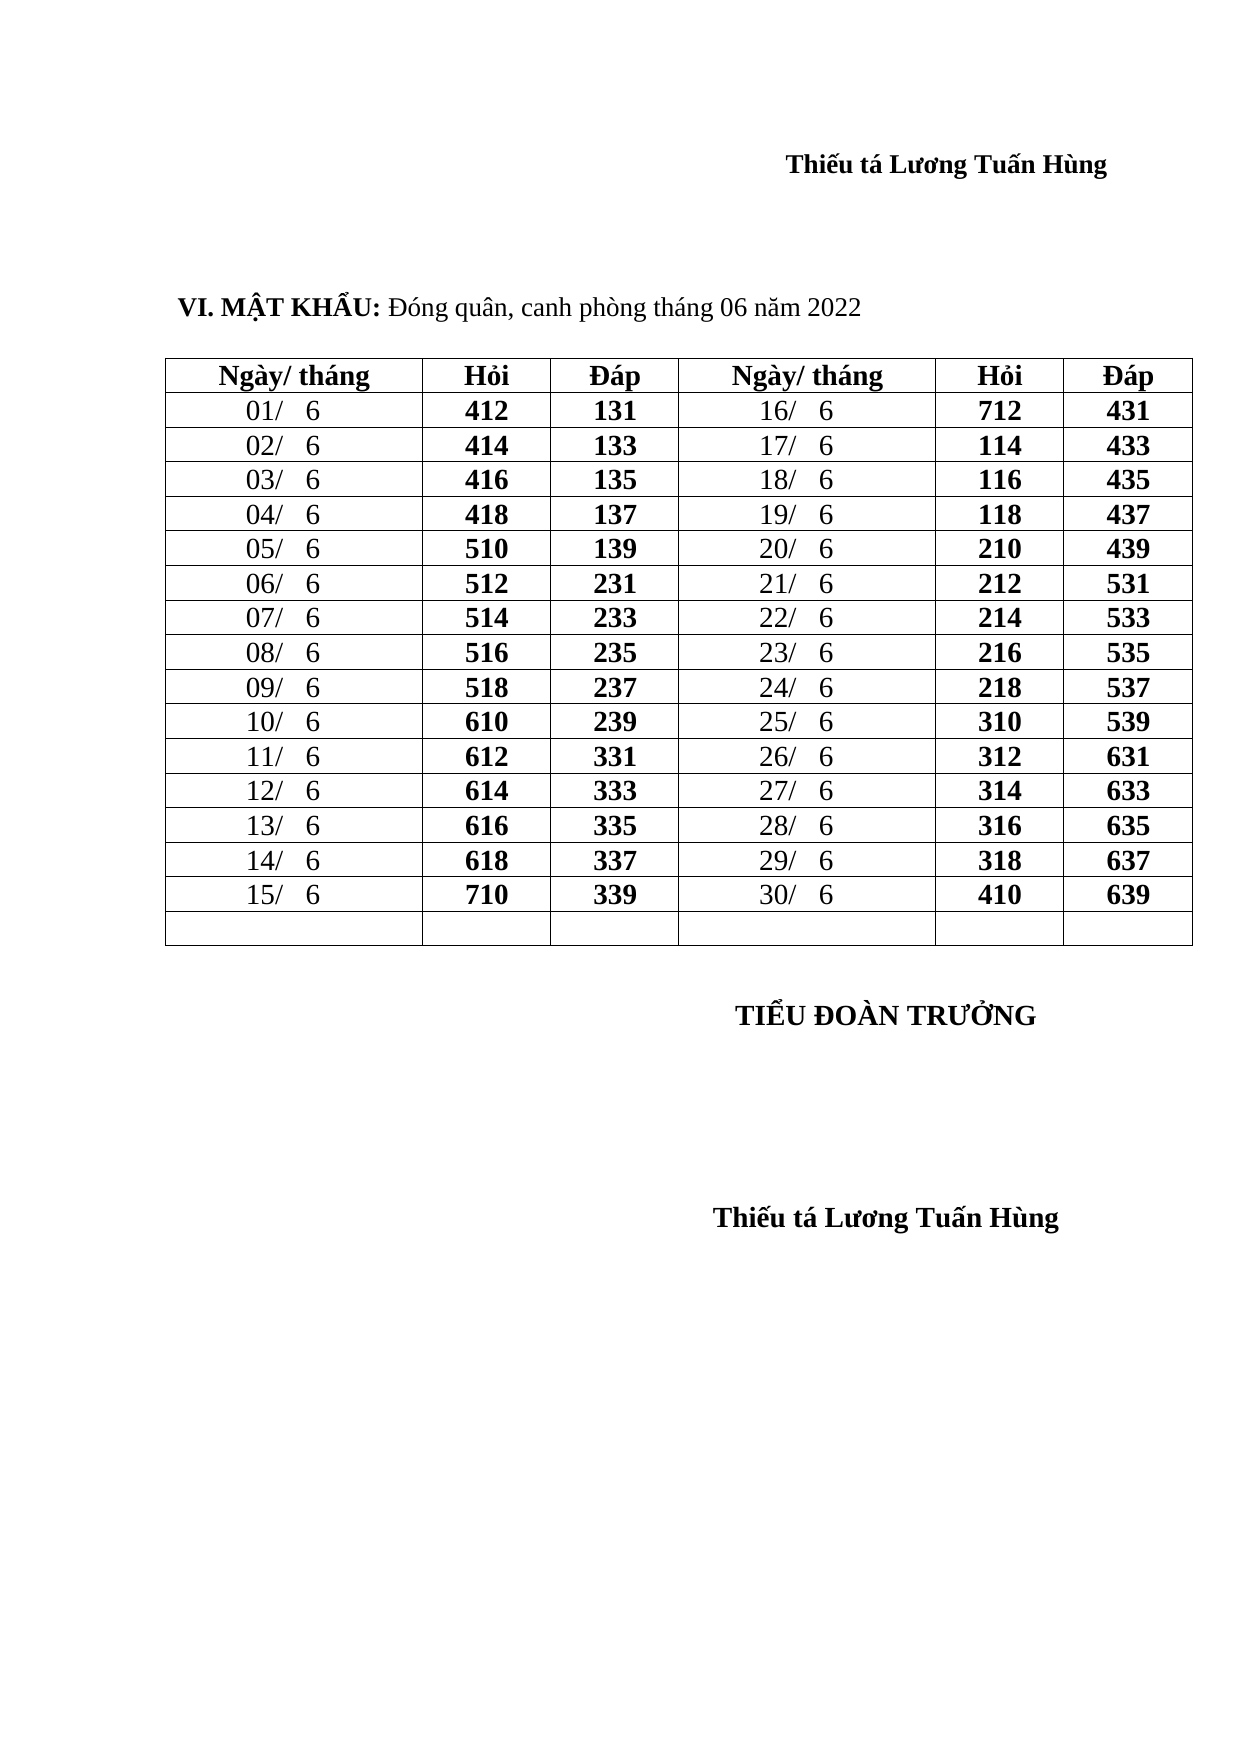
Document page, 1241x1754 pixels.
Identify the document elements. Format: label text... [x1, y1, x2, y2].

table_cell 531 [1064, 566, 1192, 599]
table_cell 231 [551, 566, 678, 599]
table_cell 514 [423, 601, 550, 634]
table_cell 433 [1064, 428, 1192, 461]
table_cell 535 [1064, 635, 1192, 669]
table_cell 533 [1064, 601, 1192, 634]
table_cell 02/ [166, 428, 294, 461]
table_cell 03/ [166, 462, 294, 496]
table_cell 137 [551, 497, 678, 530]
table_cell 6 [807, 497, 935, 530]
table_cell 210 [936, 531, 1063, 565]
table_cell 6 [807, 462, 935, 496]
table_cell 516 [423, 635, 550, 669]
table_cell 712 [936, 393, 1063, 427]
table_cell 237 [551, 670, 678, 703]
table_cell 17/ [679, 428, 807, 461]
table_cell 24/ [679, 670, 807, 703]
table_cell 08/ [166, 635, 294, 669]
table_cell [166, 912, 294, 945]
table_cell 435 [1064, 462, 1192, 496]
table_cell 20/ [679, 531, 807, 565]
table_cell 314 [936, 774, 1063, 807]
table_cell 6 [294, 393, 422, 427]
table_cell 512 [423, 566, 550, 599]
table_cell 235 [551, 635, 678, 669]
table_cell 318 [936, 843, 1063, 876]
table_cell 539 [1064, 704, 1192, 738]
table_cell 118 [936, 497, 1063, 530]
text VI. MẬT KHẨU: Đóng quân, canh phòng tháng 06 năm 2022 [177, 291, 1181, 322]
table_cell 6 [807, 566, 935, 599]
table_cell 6 [294, 601, 422, 634]
table_cell 114 [936, 428, 1063, 461]
table_cell 612 [423, 739, 550, 772]
table_cell [423, 912, 550, 945]
table_cell 6 [807, 808, 935, 842]
table_cell 6 [807, 670, 935, 703]
table_cell 316 [936, 808, 1063, 842]
table_header Hỏi [936, 359, 1063, 392]
table_cell 15/ [166, 877, 294, 911]
table_cell 6 [807, 428, 935, 461]
table_cell 335 [551, 808, 678, 842]
table_cell 131 [551, 393, 678, 427]
table_cell 6 [294, 531, 422, 565]
table_header Đáp [551, 359, 678, 392]
table_cell 12/ [166, 774, 294, 807]
table_cell [807, 912, 935, 945]
table_cell 06/ [166, 566, 294, 599]
table_cell 19/ [679, 497, 807, 530]
table_cell 333 [551, 774, 678, 807]
table_cell 339 [551, 877, 678, 911]
table_cell 414 [423, 428, 550, 461]
table_cell 610 [423, 704, 550, 738]
table_cell 28/ [679, 808, 807, 842]
table_cell 233 [551, 601, 678, 634]
table_cell 416 [423, 462, 550, 496]
table_cell 537 [1064, 670, 1192, 703]
table_cell 23/ [679, 635, 807, 669]
table_cell 418 [423, 497, 550, 530]
table_cell 410 [936, 877, 1063, 911]
table_cell 29/ [679, 843, 807, 876]
table_cell 6 [294, 739, 422, 772]
table_cell 6 [807, 601, 935, 634]
table_cell [936, 912, 1063, 945]
table_cell 633 [1064, 774, 1192, 807]
table_cell 637 [1064, 843, 1192, 876]
table_cell 13/ [166, 808, 294, 842]
table_cell 331 [551, 739, 678, 772]
table_header Hỏi [423, 359, 550, 392]
table_cell 312 [936, 739, 1063, 772]
table_cell 437 [1064, 497, 1192, 530]
table_cell [294, 912, 422, 945]
table_cell 510 [423, 531, 550, 565]
table_cell 6 [294, 704, 422, 738]
table_cell 218 [936, 670, 1063, 703]
table_cell 135 [551, 462, 678, 496]
table_cell 11/ [166, 739, 294, 772]
table_cell 22/ [679, 601, 807, 634]
table_cell 6 [807, 704, 935, 738]
table_cell 139 [551, 531, 678, 565]
table_cell 133 [551, 428, 678, 461]
table_cell 27/ [679, 774, 807, 807]
table_cell 21/ [679, 566, 807, 599]
table_cell 05/ [166, 531, 294, 565]
table_cell 6 [807, 635, 935, 669]
table_cell 6 [807, 877, 935, 911]
table_cell 30/ [679, 877, 807, 911]
table_cell 25/ [679, 704, 807, 738]
table_cell 518 [423, 670, 550, 703]
table_cell 6 [807, 531, 935, 565]
table_cell 14/ [166, 843, 294, 876]
table_cell 16/ [679, 393, 807, 427]
table_cell 635 [1064, 808, 1192, 842]
table_cell [679, 912, 807, 945]
table_cell 631 [1064, 739, 1192, 772]
table_cell 116 [936, 462, 1063, 496]
table_cell 6 [294, 808, 422, 842]
table_cell 439 [1064, 531, 1192, 565]
table_cell 6 [294, 843, 422, 876]
table_header Ngày/ tháng [679, 359, 935, 392]
table_cell 07/ [166, 601, 294, 634]
table_cell 6 [807, 774, 935, 807]
table_cell 09/ [166, 670, 294, 703]
table_cell 639 [1064, 877, 1192, 911]
table_cell 6 [807, 393, 935, 427]
table_cell 6 [294, 428, 422, 461]
table_cell 431 [1064, 393, 1192, 427]
table_header Đáp [1064, 359, 1192, 392]
text Thiếu tá Lương Tuấn Hùng [177, 148, 1181, 179]
table_cell 310 [936, 704, 1063, 738]
table_header TIỂU ĐOÀN TRƯỞNG Thiếu tá Lương Tuấn Hùng [679, 999, 1093, 1233]
table_cell 214 [936, 601, 1063, 634]
table_cell [551, 912, 678, 945]
table_cell 710 [423, 877, 550, 911]
table_cell 18/ [679, 462, 807, 496]
table_cell 6 [294, 566, 422, 599]
table_cell 26/ [679, 739, 807, 772]
table_cell 6 [294, 670, 422, 703]
table_cell 01/ [166, 393, 294, 427]
table_cell 618 [423, 843, 550, 876]
table_cell 6 [807, 843, 935, 876]
table_cell 6 [294, 774, 422, 807]
table_cell 239 [551, 704, 678, 738]
table_cell [1064, 912, 1192, 945]
table_cell 6 [294, 877, 422, 911]
table_cell 6 [807, 739, 935, 772]
table_cell 616 [423, 808, 550, 842]
table_cell 412 [423, 393, 550, 427]
table_cell 614 [423, 774, 550, 807]
table_cell 04/ [166, 497, 294, 530]
table_cell 212 [936, 566, 1063, 599]
table_cell 6 [294, 462, 422, 496]
table_header Ngày/ tháng [166, 359, 422, 392]
table_cell 337 [551, 843, 678, 876]
table_cell 10/ [166, 704, 294, 738]
table_cell 216 [936, 635, 1063, 669]
table_cell 6 [294, 497, 422, 530]
table_cell 6 [294, 635, 422, 669]
